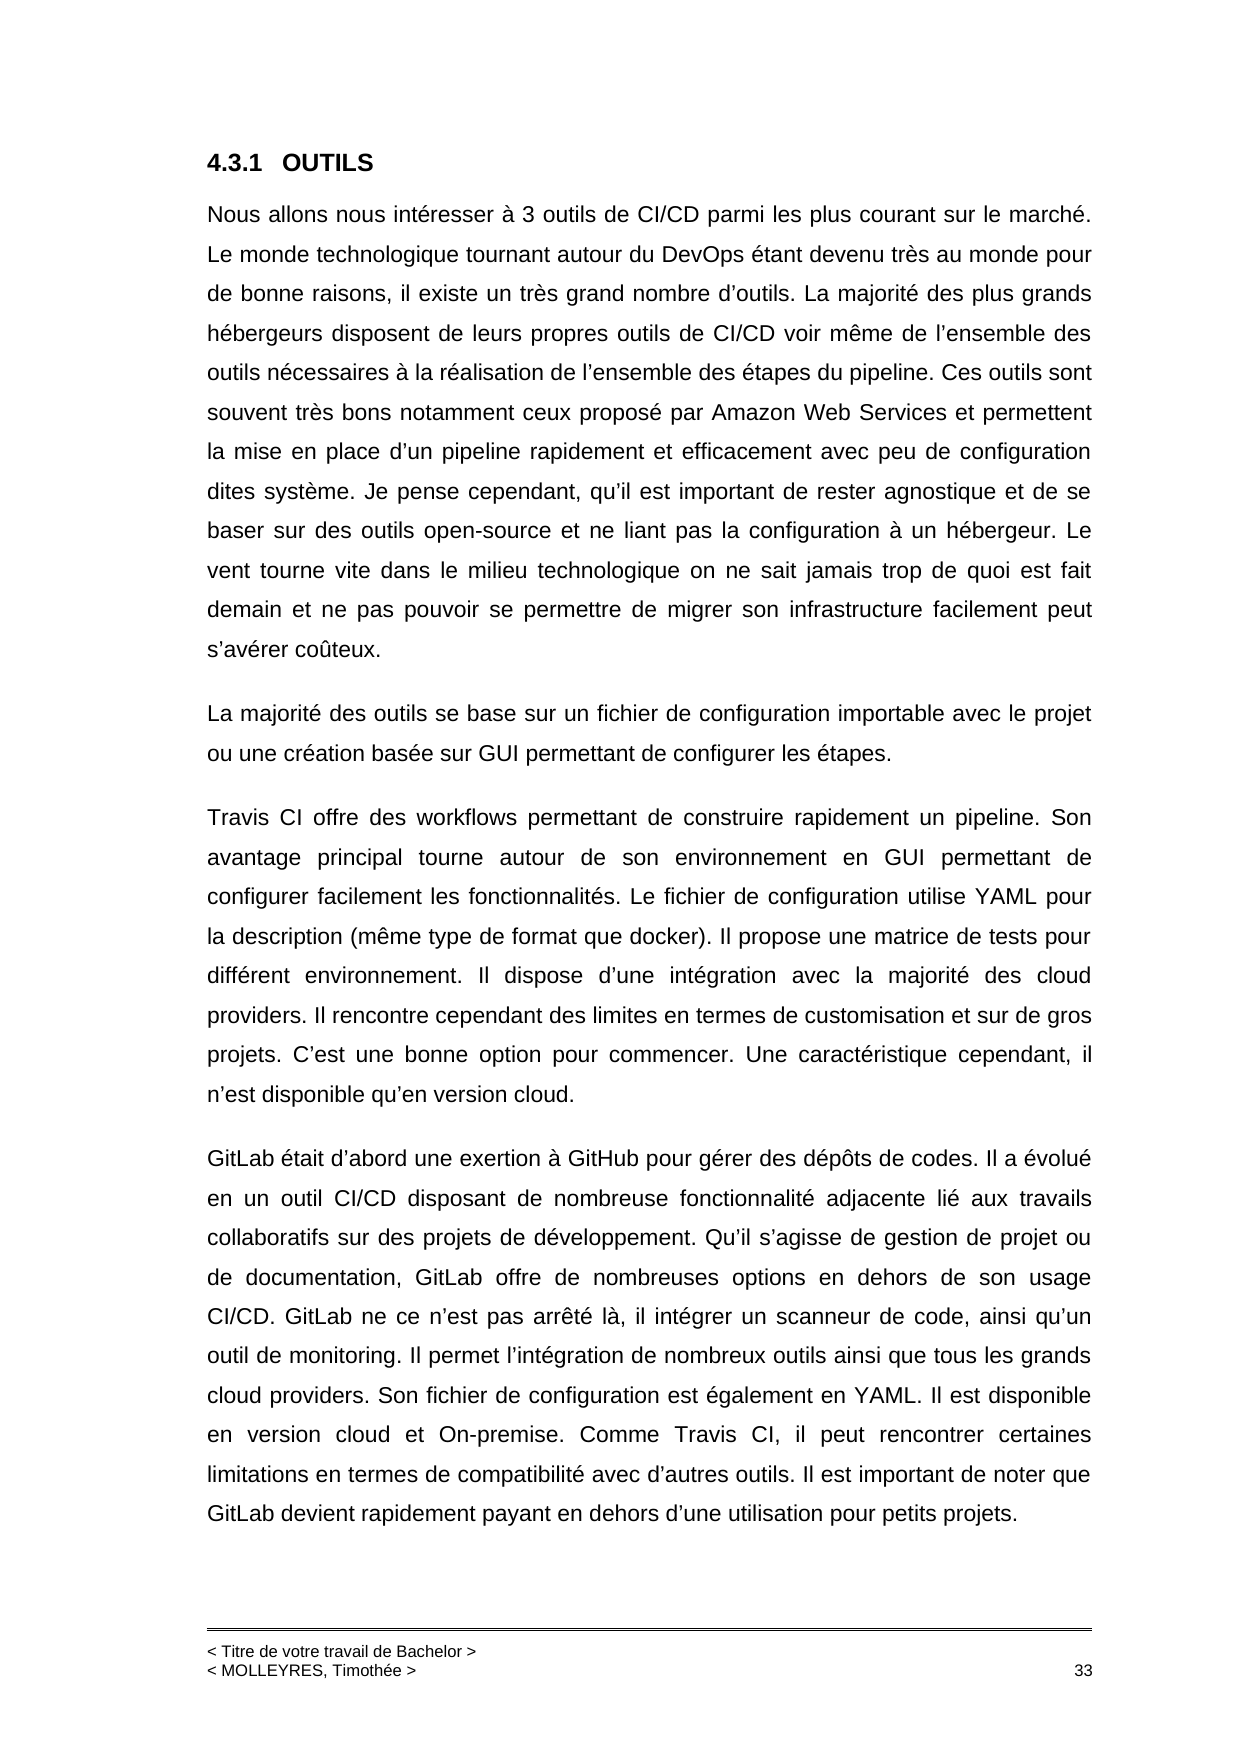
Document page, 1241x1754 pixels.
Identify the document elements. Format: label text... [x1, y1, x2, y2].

text Nous allons nous intéresser à 3 outils de CI/CD parmi les plus courant sur le marché. Le monde technologique tournant autour du DevOps étant devenu très au monde pour de bonne raisons, il existe un très grand nombre d’outils. La majorité des plus grands hébergeurs disposent de leurs propres outils de CI/CD voir même de l’ensemble des outils nécessaires à la réalisation de l’ensemble des étapes du pipeline. Ces outils sont souvent très bons notamment ceux proposé par Amazon Web Services et permettent la mise en place d’un pipeline rapidement et efficacement avec peu de configuration dites système. Je pense cependant, qu’il est important de rester agnostique et de se baser sur des outils open-source et ne liant pas la configuration à un hébergeur. Le vent tourne vite dans le milieu technologique on ne sait jamais trop de quoi est fait demain et ne pas pouvoir se permettre de migrer son infrastructure facilement peut s’avérer coûteux. [207, 201, 1092, 662]
text Travis CI offre des workflows permettant de construire rapidement un pipeline. Son avantage principal tourne autour de son environnement en GUI permettant de configurer facilement les fonctionnalités. Le fichier de configuration utilise YAML pour la description (même type de format que docker). Il propose une matrice de tests pour différent environnement. Il dispose d’une intégration avec la majorité des cloud providers. Il rencontre cependant des limites en termes de customisation et sur de gros projets. C’est une bonne option pour commencer. Une caractéristique cependant, il n’est disponible qu’en version cloud. [207, 804, 1092, 1107]
subtitle OUTILS [207, 148, 1092, 176]
text GitLab était d’abord une exertion à GitHub pour gérer des dépôts de codes. Il a évolué en un outil CI/CD disposant de nombreuse fonctionnalité adjacente lié aux travails collaboratifs sur des projets de développement. Qu’il s’agisse de gestion de projet ou de documentation, GitLab offre de nombreuses options en dehors de son usage CI/CD. GitLab ne ce n’est pas arrêté là, il intégrer un scanneur de code, ainsi qu’un outil de monitoring. Il permet l’intégration de nombreux outils ainsi que tous les grands cloud providers. Son fichier de configuration est également en YAML. Il est disponible en version cloud et On-premise. Comme Travis CI, il peut rencontrer certaines limitations en termes de compatibilité avec d’autres outils. Il est important de noter que GitLab devient rapidement payant en dehors d’une utilisation pour petits projets. [207, 1145, 1092, 1527]
text La majorité des outils se base sur un fichier de configuration importable avec le projet ou une création basée sur GUI permettant de configurer les étapes. [207, 700, 1092, 766]
